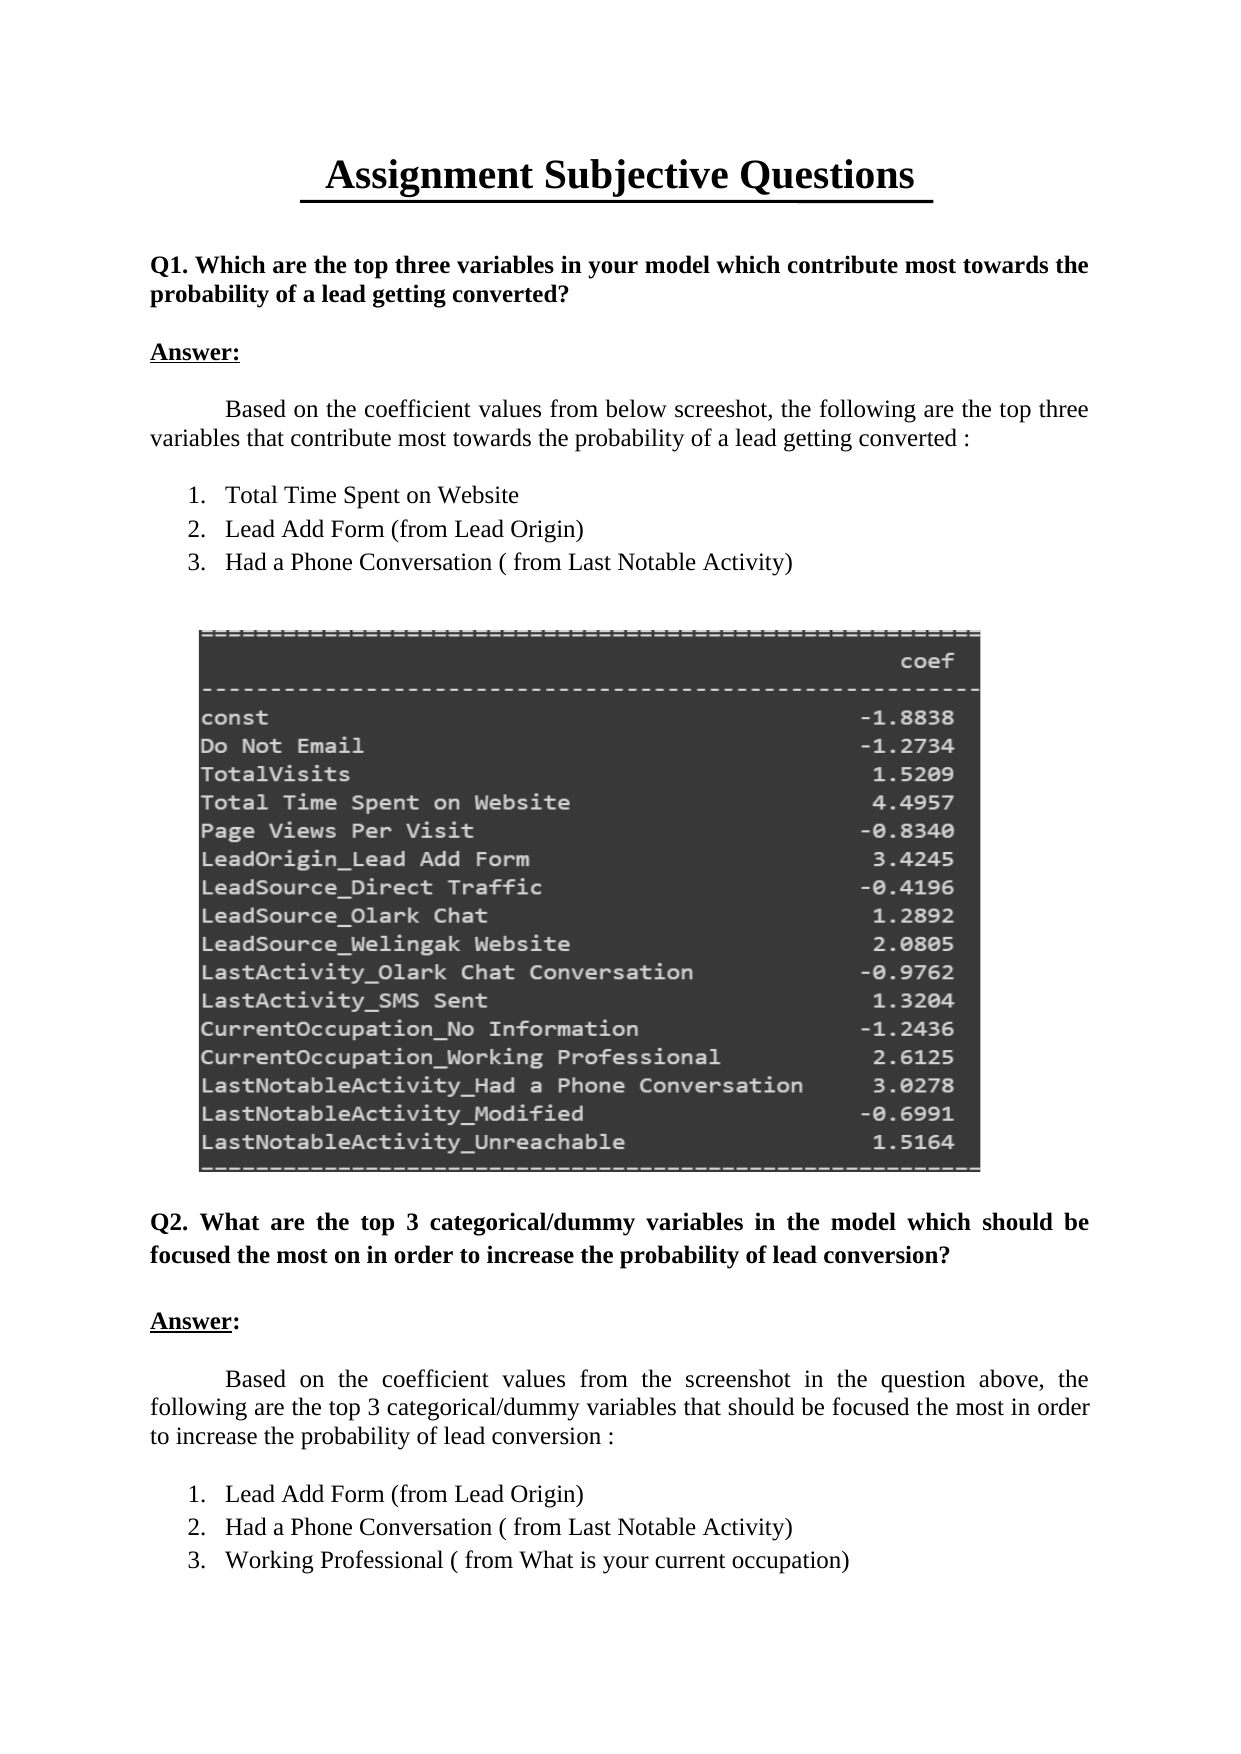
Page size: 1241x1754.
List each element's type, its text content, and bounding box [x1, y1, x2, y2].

text Answer: [150, 1306, 1090, 1335]
list Lead Add Form (from Lead Origin) [187, 1479, 1090, 1507]
text Answer: [150, 337, 1090, 366]
list Lead Add Form (from Lead Origin) [187, 514, 1090, 542]
list Working Professional ( from What is your current occupation) [187, 1545, 1090, 1573]
text Q1. Which are the top three variables in your model which contribute most towards the probability of a lead getting converted? [150, 251, 1090, 308]
text Assignment Subjective Questions [150, 150, 1090, 198]
picture [197, 630, 981, 1170]
list Had a Phone Conversation ( from Last Notable Activity) [187, 547, 1090, 575]
text Based on the coefficient values from below screeshot, the following are the top three variables that contribute most towards the probability of a lead getting converted : [150, 394, 1090, 452]
list Had a Phone Conversation ( from Last Notable Activity) [187, 1512, 1090, 1540]
list Total Time Spent on Website [187, 481, 1090, 509]
text Based on the coefficient values from the screenshot in the question above, the following are the top 3 categorical/dummy variables that should be focused the most in order to increase the probability of lead conversion : [150, 1364, 1090, 1450]
text Q2. What are the top 3 categorical/dummy variables in the model which should be focused the most on in order to increase the probability of lead conversion? [150, 1207, 1090, 1269]
